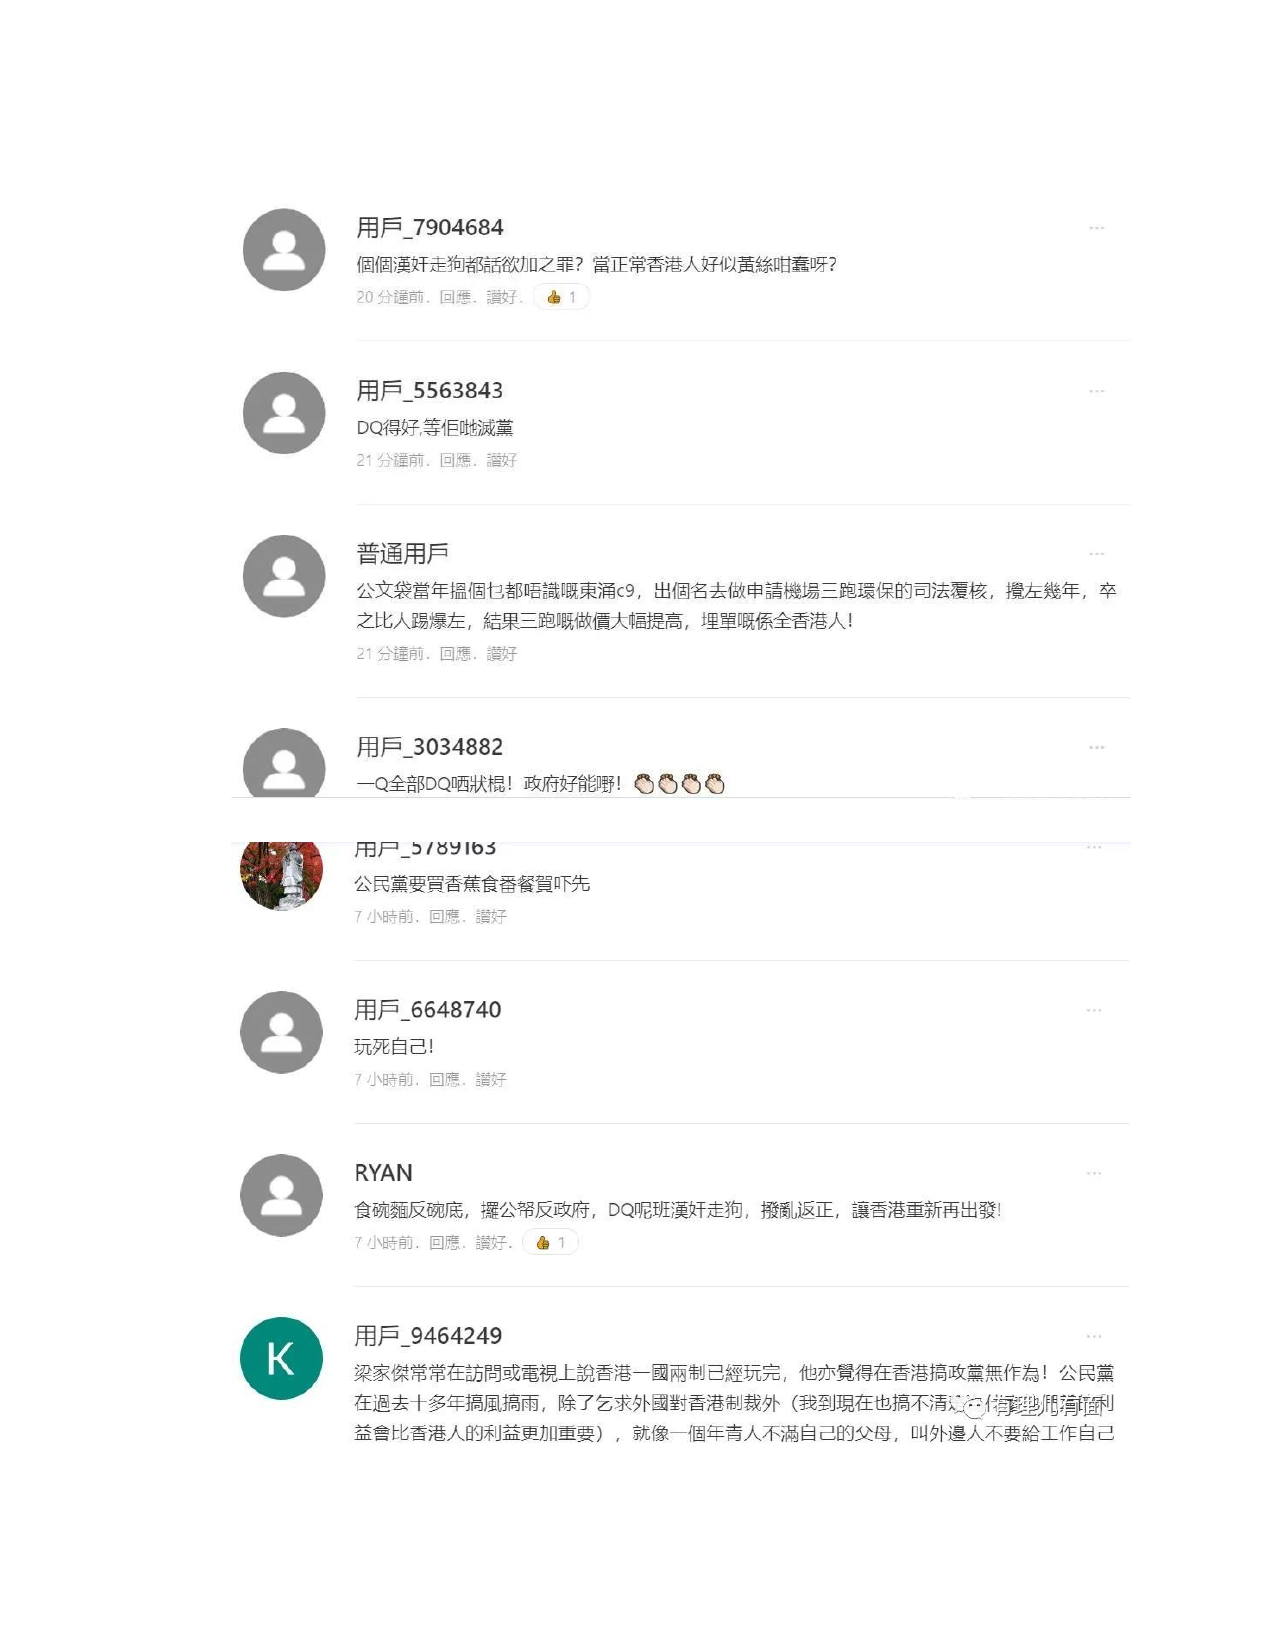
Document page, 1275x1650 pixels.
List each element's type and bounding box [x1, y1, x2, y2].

picture [231, 842, 1132, 1445]
picture [231, 196, 1132, 800]
